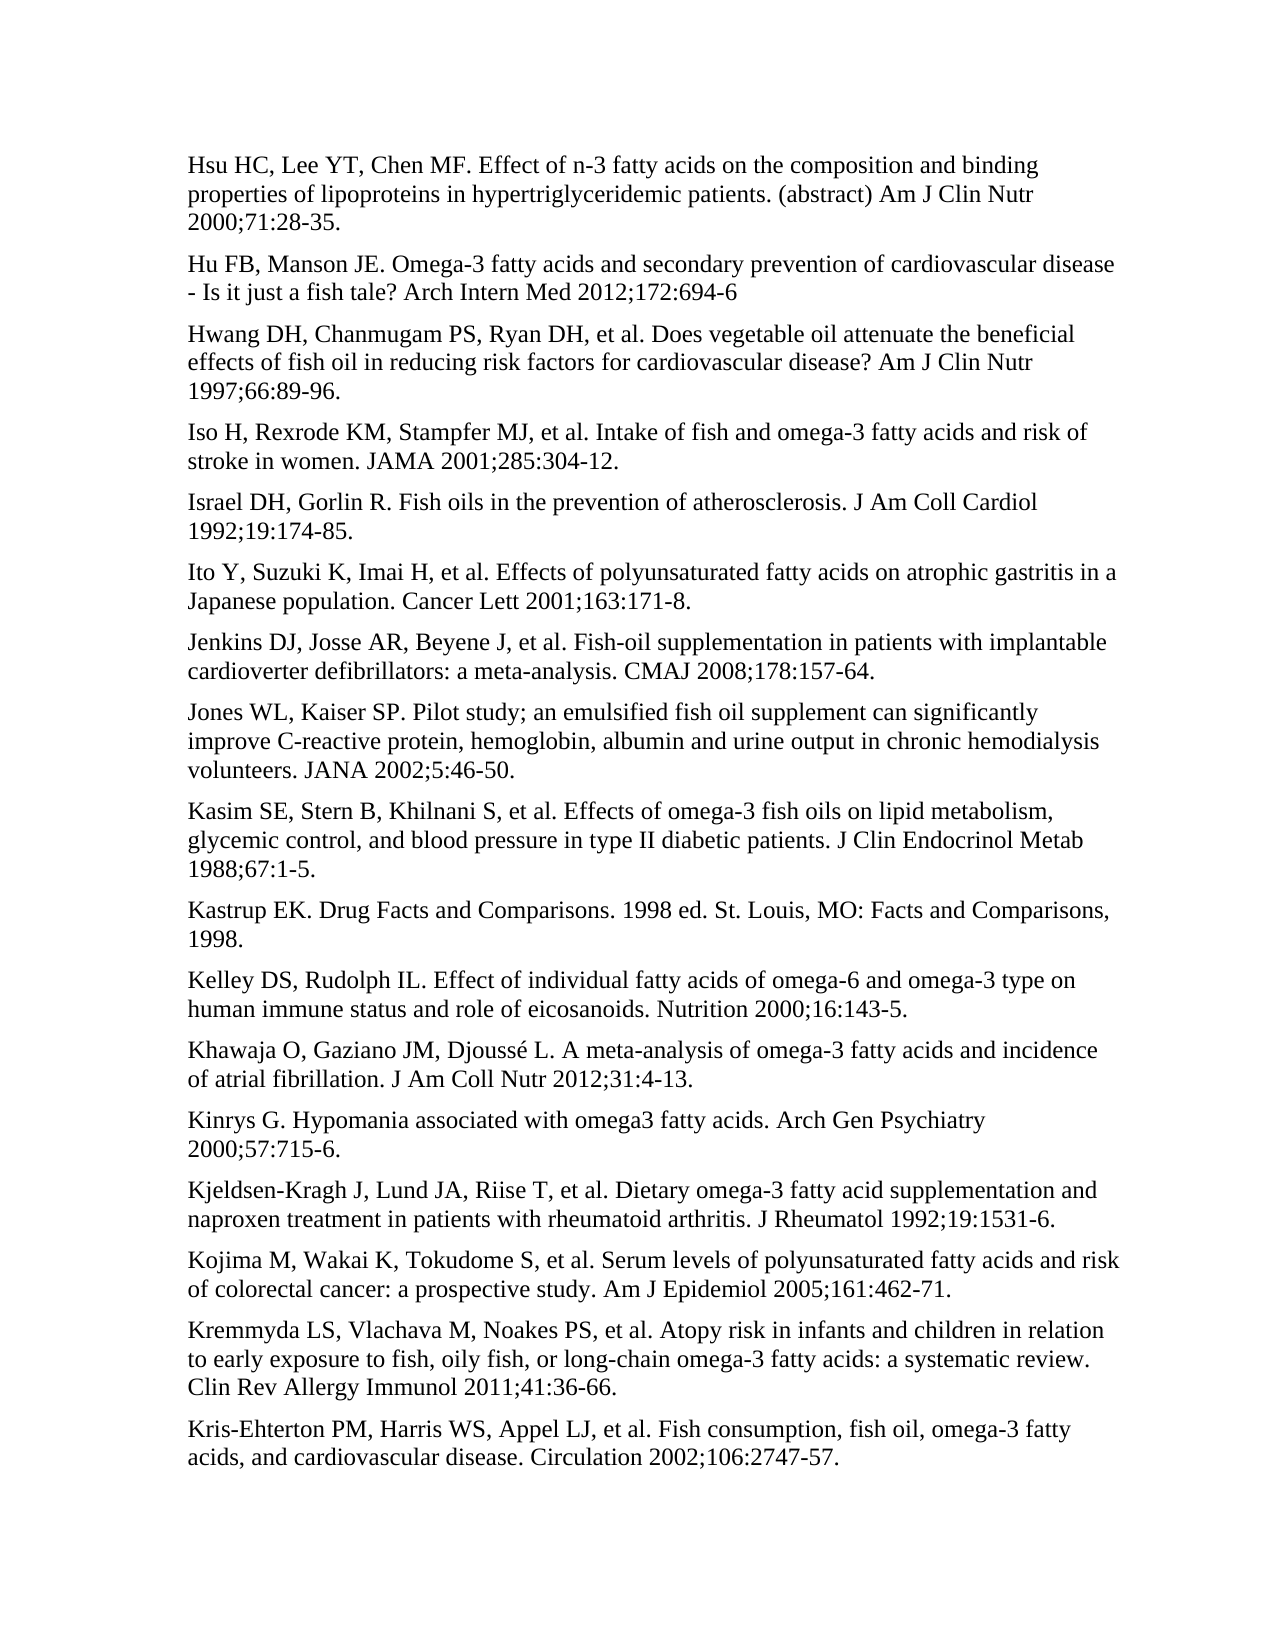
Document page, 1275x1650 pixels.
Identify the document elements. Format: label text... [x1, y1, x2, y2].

text Ito Y, Suzuki K, Imai H, et al. Effects of polyunsaturated fatty acids on atrophic gastritis in a Japanese population. Cancer Lett 2001;163:171-8. [187, 557, 1125, 615]
text Israel DH, Gorlin R. Fish oils in the prevention of atherosclerosis. J Am Coll Cardiol 1992;19:174-85. [187, 487, 1125, 545]
text Khawaja O, Gaziano JM, Djoussé L. A meta-analysis of omega-3 fatty acids and incidence of atrial fibrillation. J Am Coll Nutr 2012;31:4-13. [187, 1035, 1125, 1092]
text Jones WL, Kaiser SP. Pilot study; an emulsified fish oil supplement can significantly improve C-reactive protein, hemoglobin, albumin and urine output in chronic hemodialysis volunteers. JANA 2002;5:46-50. [187, 697, 1125, 784]
text Hwang DH, Chanmugam PS, Ryan DH, et al. Does vegetable oil attenuate the beneficial effects of fish oil in reducing risk factors for cardiovascular disease? Am J Clin Nutr 1997;66:89-96. [187, 319, 1125, 405]
text Kris-Ehterton PM, Harris WS, Appel LJ, et al. Fish consumption, fish oil, omega-3 fatty acids, and cardiovascular disease. Circulation 2002;106:2747-57. [187, 1414, 1125, 1471]
text Jenkins DJ, Josse AR, Beyene J, et al. Fish-oil supplementation in patients with implantable cardioverter defibrillators: a meta-analysis. CMAJ 2008;178:157-64. [187, 627, 1125, 685]
text Kelley DS, Rudolph IL. Effect of individual fatty acids of omega-6 and omega-3 type on human immune status and role of eicosanoids. Nutrition 2000;16:143-5. [187, 965, 1125, 1022]
text Kasim SE, Stern B, Khilnani S, et al. Effects of omega-3 fish oils on lipid metabolism, glycemic control, and blood pressure in type II diabetic patients. J Clin Endocrinol Metab 1988;67:1-5. [187, 796, 1125, 882]
text Kinrys G. Hypomania associated with omega3 fatty acids. Arch Gen Psychiatry 2000;57:715-6. [187, 1105, 1125, 1162]
text Hu FB, Manson JE. Omega-3 fatty acids and secondary prevention of cardiovascular disease - Is it just a fish tale? Arch Intern Med 2012;172:694-6 [187, 249, 1125, 306]
text Hsu HC, Lee YT, Chen MF. Effect of n-3 fatty acids on the composition and binding properties of lipoproteins in hypertriglyceridemic patients. (abstract) Am J Clin Nutr 2000;71:28-35. [187, 150, 1125, 236]
text Iso H, Rexrode KM, Stampfer MJ, et al. Intake of fish and omega-3 fatty acids and risk of stroke in women. JAMA 2001;285:304-12. [187, 417, 1125, 475]
text Kremmyda LS, Vlachava M, Noakes PS, et al. Atopy risk in infants and children in relation to early exposure to fish, oily fish, or long-chain omega-3 fatty acids: a systematic review. Clin Rev Allergy Immunol 2011;41:36-66. [187, 1315, 1125, 1401]
text Kjeldsen-Kragh J, Lund JA, Riise T, et al. Dietary omega-3 fatty acid supplementation and naproxen treatment in patients with rheumatoid arthritis. J Rheumatol 1992;19:1531-6. [187, 1175, 1125, 1232]
text Kastrup EK. Drug Facts and Comparisons. 1998 ed. St. Louis, MO: Facts and Comparisons, 1998. [187, 895, 1125, 952]
text Kojima M, Wakai K, Tokudome S, et al. Serum levels of polyunsaturated fatty acids and risk of colorectal cancer: a prospective study. Am J Epidemiol 2005;161:462-71. [187, 1245, 1125, 1302]
